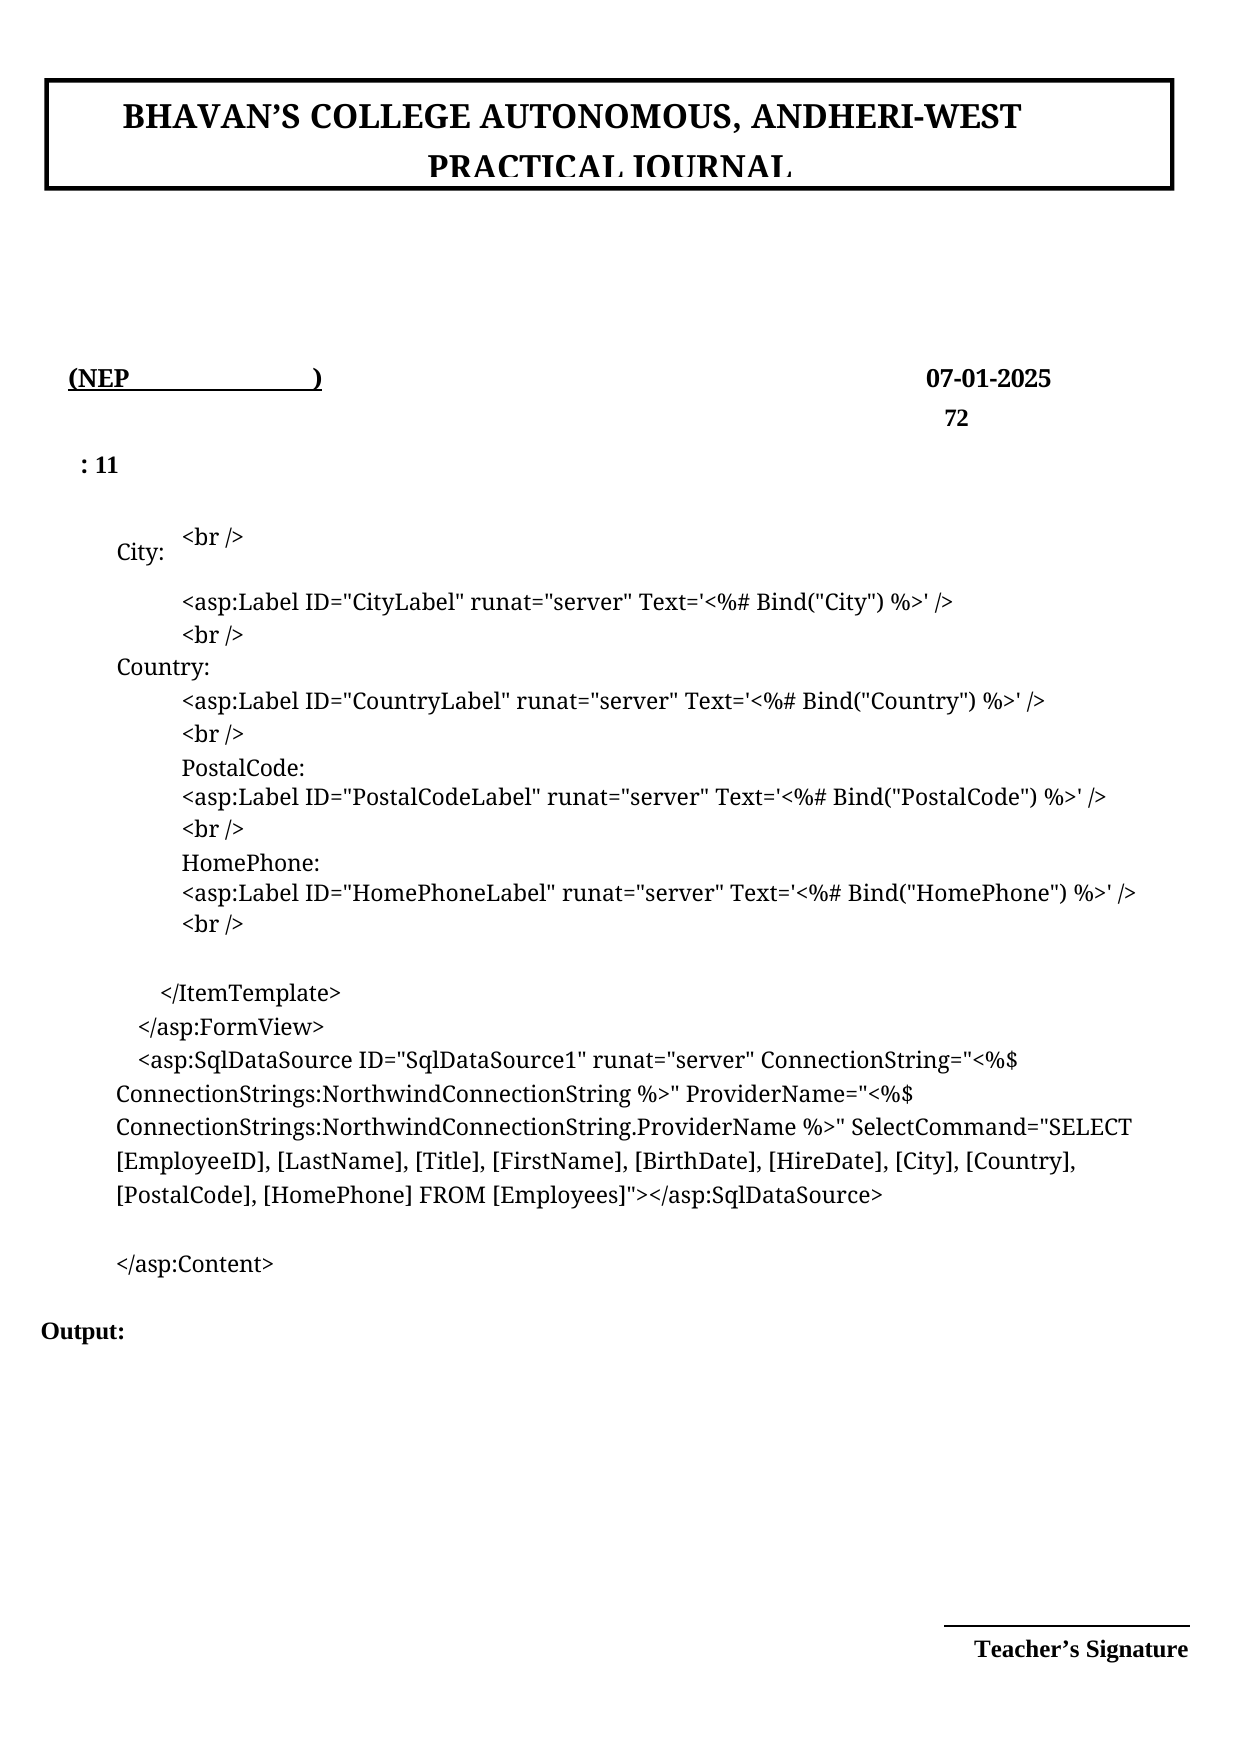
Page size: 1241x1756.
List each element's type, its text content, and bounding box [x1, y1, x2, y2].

text <asp:Label ID="PostalCodeLabel" runat="server" Text='<%# Bind("PostalCode") %>' /> [181, 785, 1196, 811]
text </asp:Content> [116, 1248, 1196, 1279]
text Country: [116, 651, 1196, 683]
text Output: [40, 1316, 1196, 1344]
text City: [116, 536, 165, 568]
text <asp:Label ID="CityLabel" runat="server" Text='<%# Bind("City") %>' /> [181, 586, 1196, 617]
text </ItemTemplate> [159, 977, 1196, 1008]
text <br /> [181, 619, 1196, 650]
text <br /> HomePhone: [181, 813, 359, 878]
text <asp:Label ID="HomePhoneLabel" runat="server" Text='<%# Bind("HomePhone") %>' /> [181, 881, 1196, 906]
text <br /> PostalCode: [181, 718, 359, 783]
text <br /> [181, 908, 1196, 939]
text <br /> [181, 521, 1196, 552]
text (NEP ) 07-01-2025 [42, 361, 1196, 395]
text </asp:FormView> [137, 1011, 1196, 1042]
text 72 [61, 403, 1196, 432]
text <asp:SqlDataSource ID="SqlDataSource1" runat="server" ConnectionString="<%$ ConnectionStrings:NorthwindConnectionString %>" ProviderName="<%$ ConnectionStrings:NorthwindConnectionString.ProviderName %>" SelectCommand="SELECT [EmployeeID], [LastName], [Title], [FirstName], [BirthDate], [HireDate], [City], [Country], [PostalCode], [HomePhone] FROM [Employees]"></asp:SqlDataSource> [116, 1044, 1196, 1210]
text <asp:Label ID="CountryLabel" runat="server" Text='<%# Bind("Country") %>' /> [181, 684, 1196, 716]
text : 11 [61, 446, 1196, 480]
